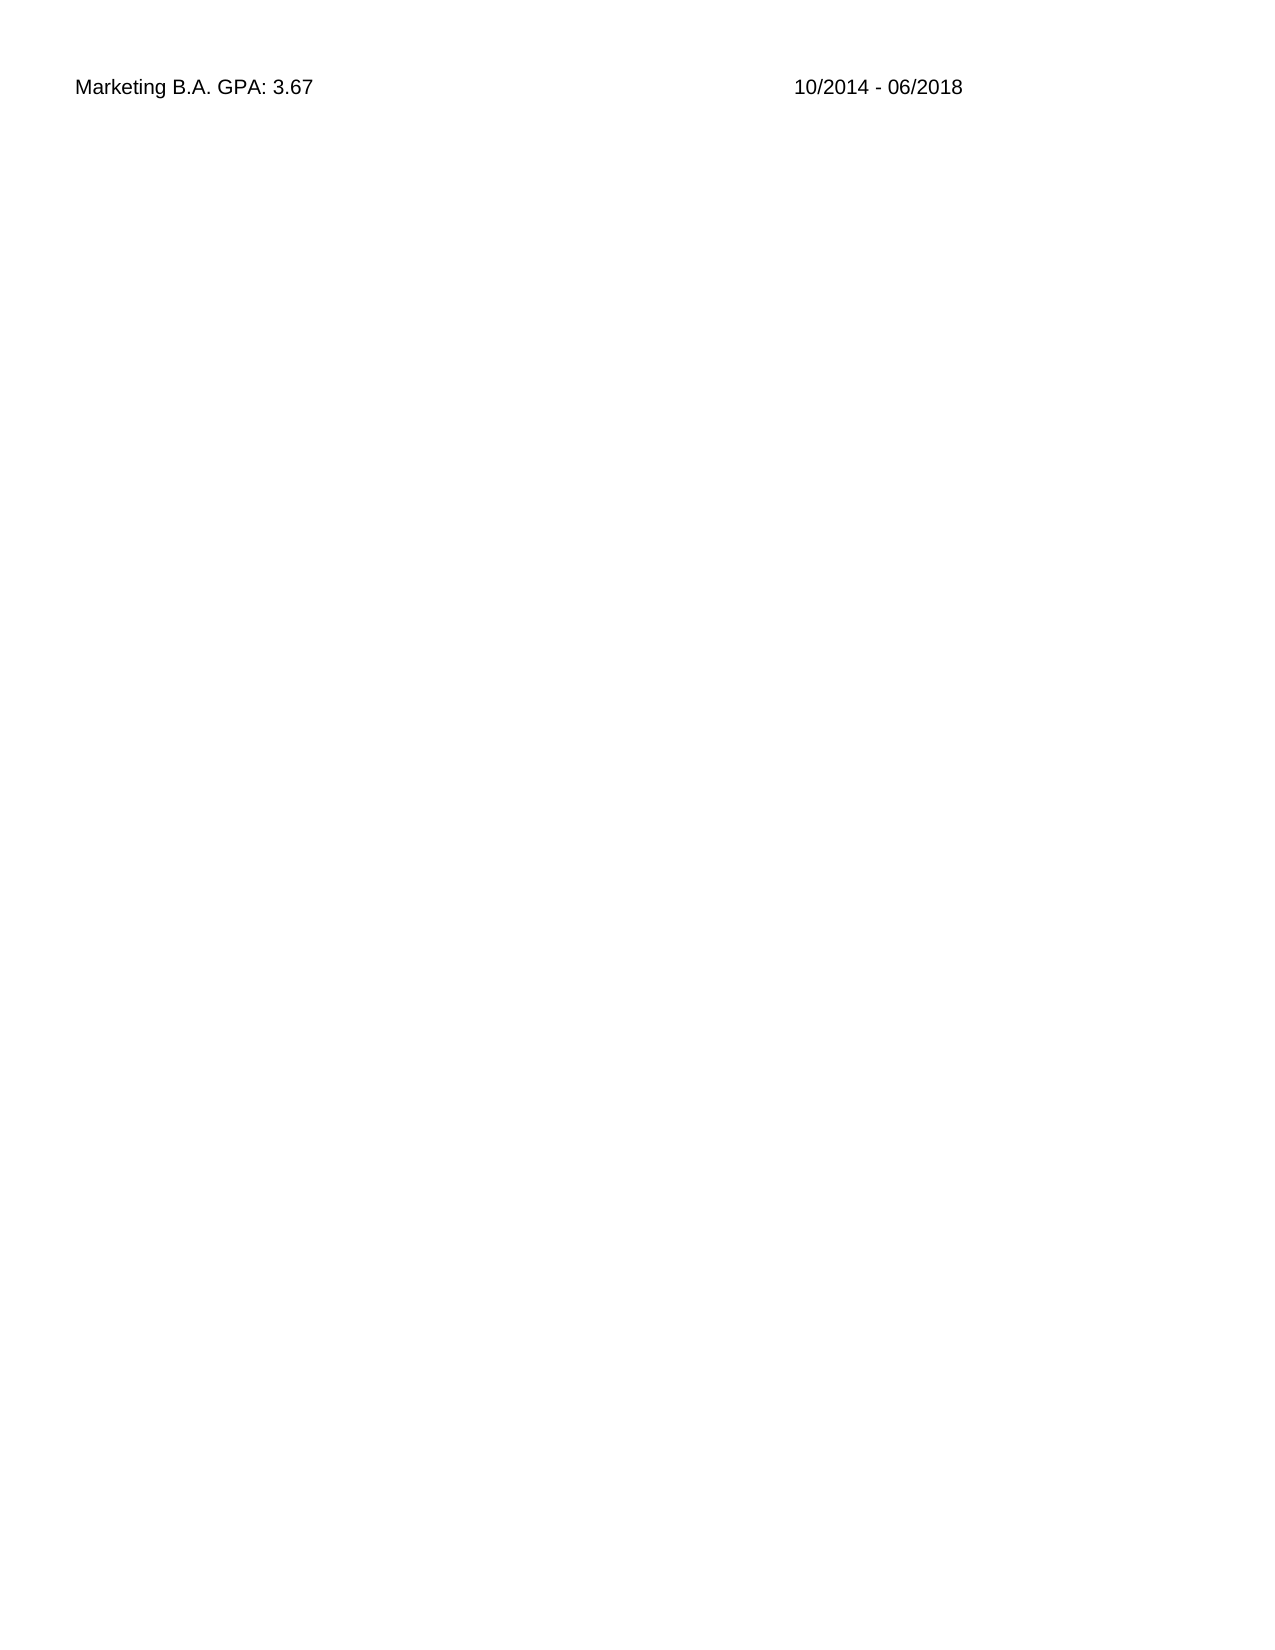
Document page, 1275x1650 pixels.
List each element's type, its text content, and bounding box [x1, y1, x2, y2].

text Marketing B.A. GPA: 3.67 10/2014 - 06/2018 [75, 75, 1200, 99]
